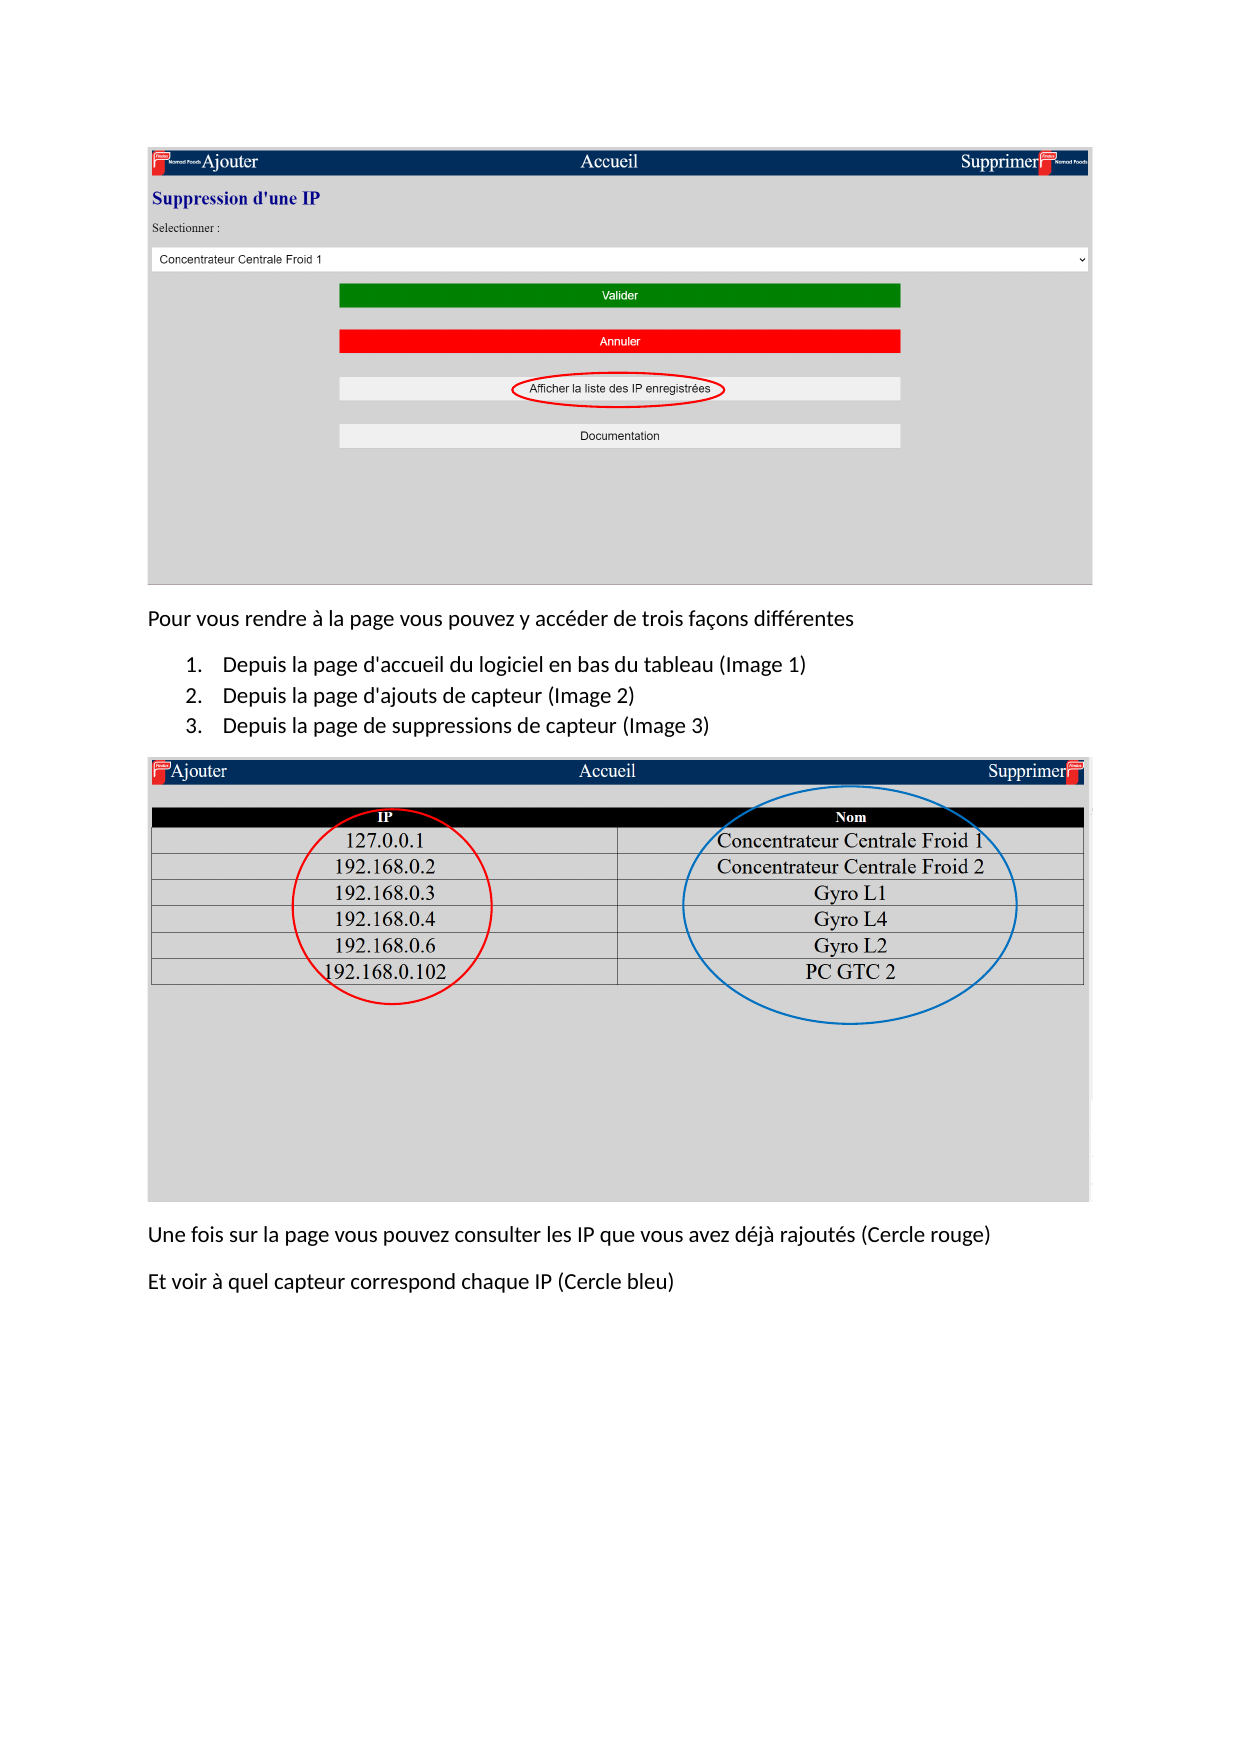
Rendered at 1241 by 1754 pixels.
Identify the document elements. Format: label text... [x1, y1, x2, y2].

text Pour vous rendre à la page vous pouvez y accéder de trois façons différentes [148, 604, 1093, 632]
picture [147, 147, 1093, 585]
text Et voir à quel capteur correspond chaque IP (Cercle bleu) [148, 1267, 1093, 1296]
list Depuis la page d'ajouts de capteur (Image 2) [185, 681, 1093, 709]
list Depuis la page d'accueil du logiciel en bas du tableau (Image 1) [185, 651, 1093, 679]
text Une fois sur la page vous pouvez consulter les IP que vous avez déjà rajoutés (Cercle rouge) [148, 1221, 1093, 1249]
list Depuis la page de suppressions de capteur (Image 3) [185, 711, 1093, 739]
picture [147, 757, 1093, 1202]
